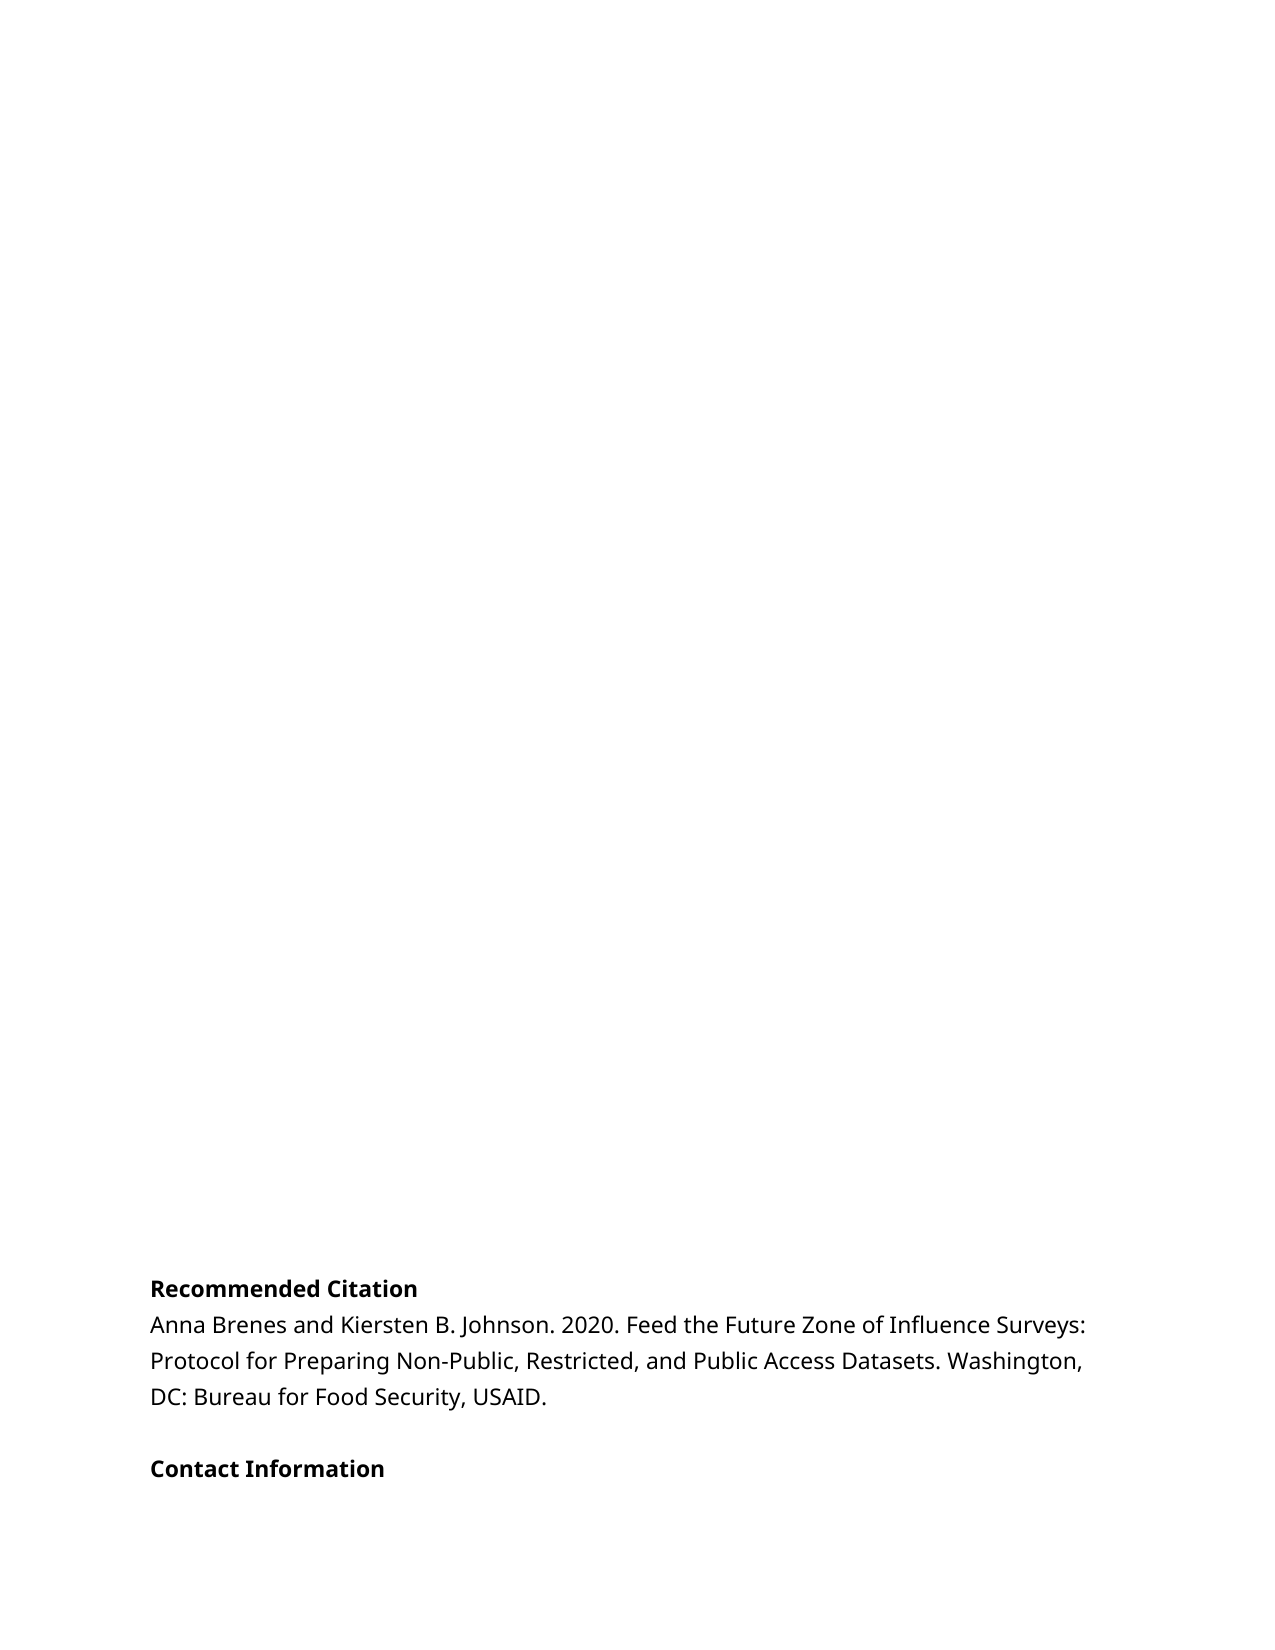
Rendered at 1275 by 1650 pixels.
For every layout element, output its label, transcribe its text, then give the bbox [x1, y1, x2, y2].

text Recommended Citation [150, 1273, 1125, 1304]
text Contact Information [150, 1452, 1125, 1484]
text Anna Brenes and Kiersten B. Johnson. 2020. Feed the Future Zone of Influence Surveys: Protocol for Preparing Non-Public, Restricted, and Public Access Datasets. Washington, DC: Bureau for Food Security, USAID. [150, 1309, 1125, 1412]
